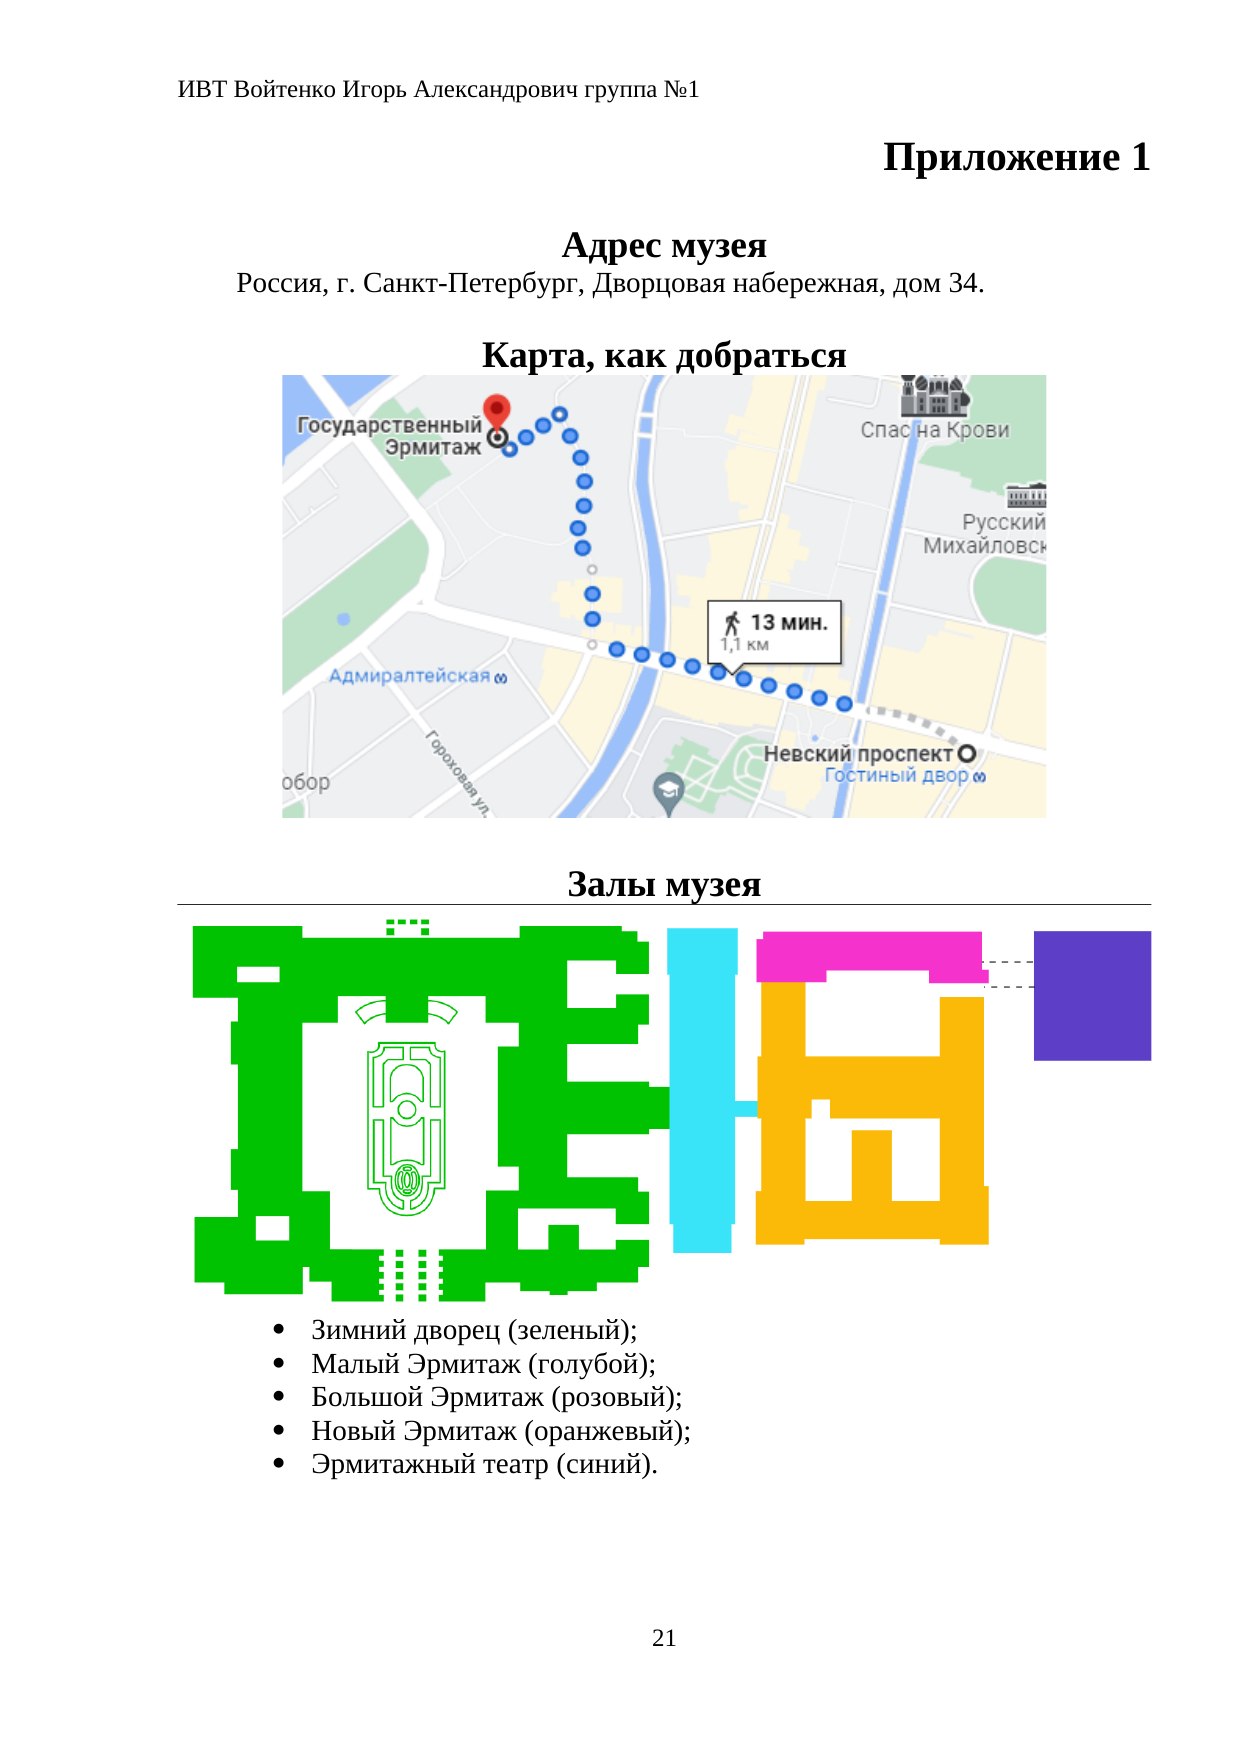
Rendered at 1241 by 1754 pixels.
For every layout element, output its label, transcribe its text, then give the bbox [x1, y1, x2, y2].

subtitle Приложение 1 [177, 131, 1152, 179]
subtitle Адрес музея [177, 222, 1152, 266]
list Большой Эрмитаж (розовый); [274, 1379, 1152, 1413]
list Зимний дворец (зеленый); [274, 1312, 1152, 1346]
list Малый Эрмитаж (голубой); [274, 1346, 1152, 1379]
text Россия, г. Санкт-Петербург, Дворцовая набережная, дом 34. [177, 266, 1152, 299]
picture [282, 375, 1047, 818]
list Новый Эрмитаж (оранжевый); [274, 1413, 1152, 1447]
subtitle Карта, как добраться [177, 333, 1152, 376]
picture [177, 904, 1152, 1312]
subtitle Залы музея [177, 861, 1152, 904]
list Эрмитажный театр (синий). [274, 1447, 1152, 1480]
